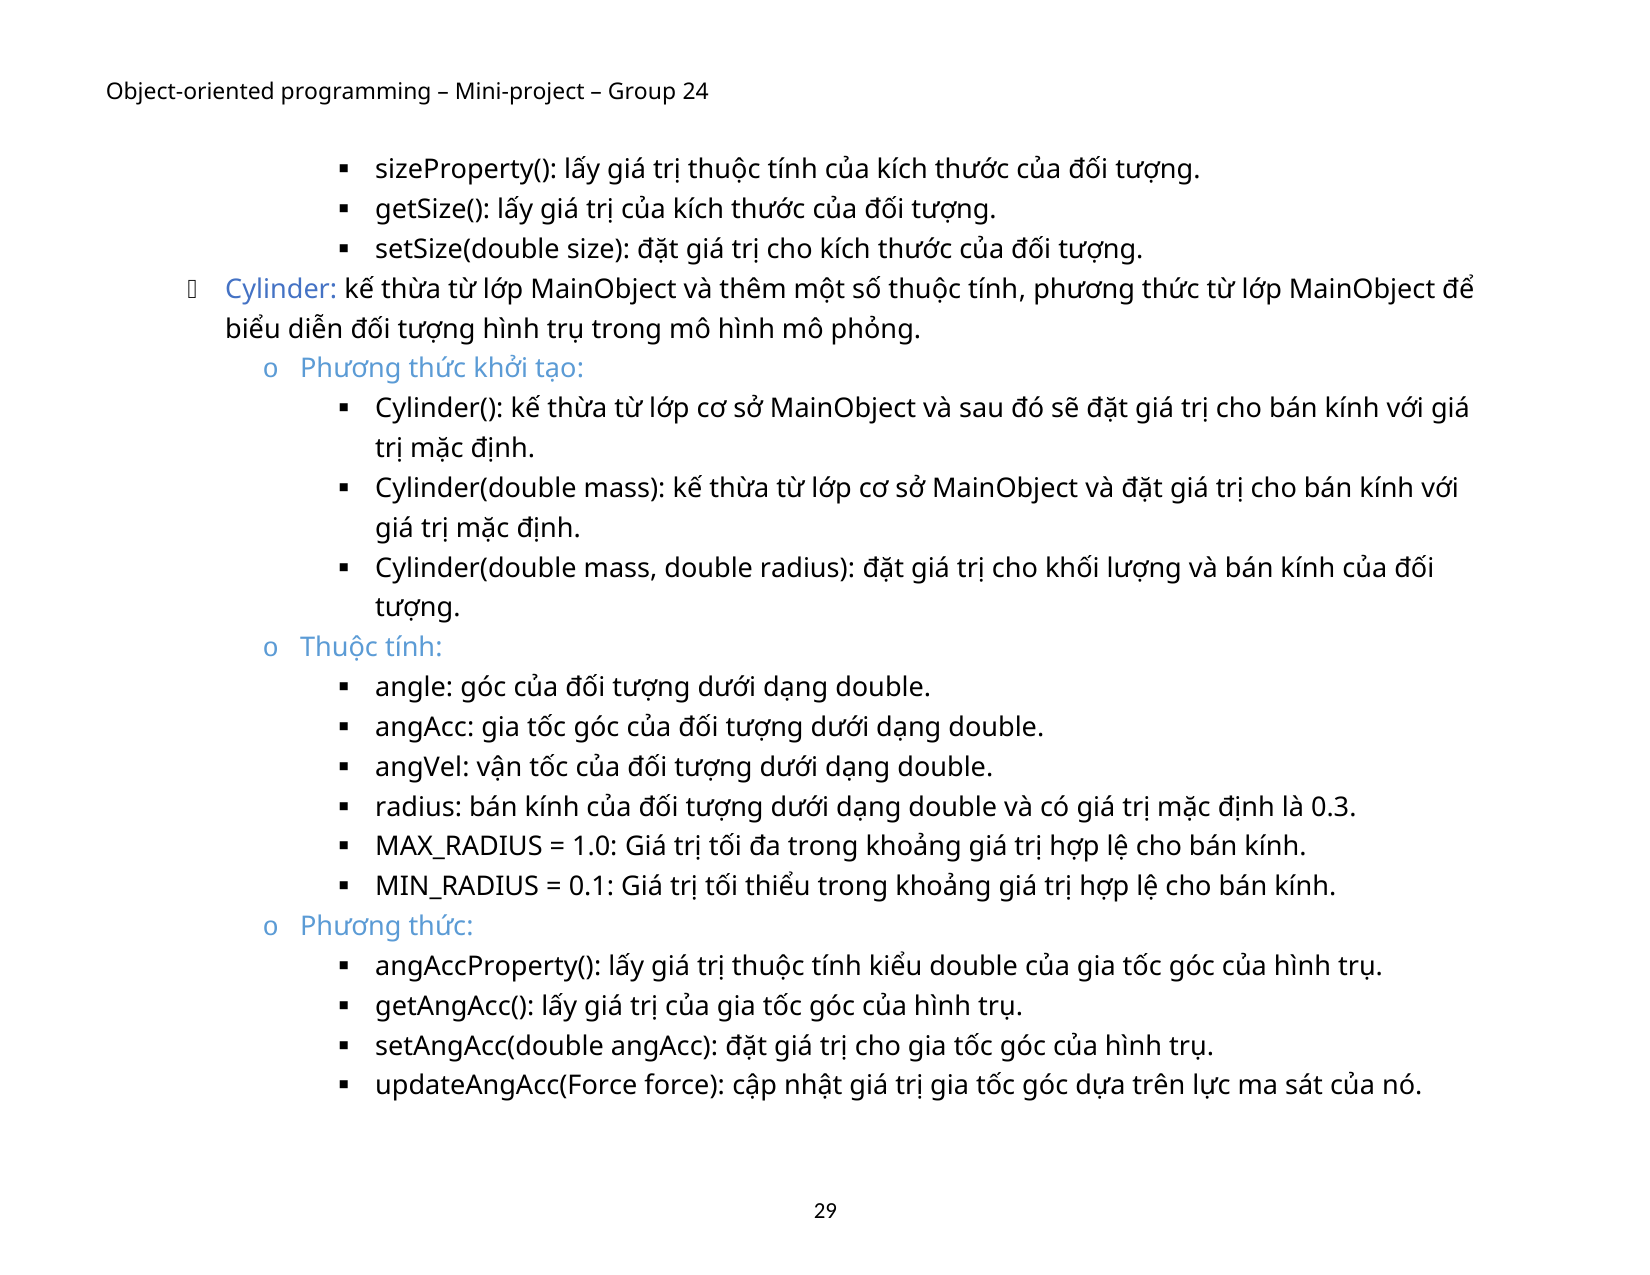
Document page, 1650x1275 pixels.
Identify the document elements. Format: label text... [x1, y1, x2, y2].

list angle: góc của đối tượng dưới dạng double. [337, 668, 1500, 704]
list Cylinder(double mass): kế thừa từ lớp cơ sở MainObject và đặt giá trị cho bán kính với giá trị mặc định. [337, 468, 1500, 545]
list getSize(): lấy giá trị của kích thước của đối tượng. [337, 190, 1500, 227]
list setSize(double size): đặt giá trị cho kích thước của đối tượng. [337, 229, 1500, 266]
list Thuộc tính: [262, 628, 1500, 665]
list Cylinder(): kế thừa từ lớp cơ sở MainObject và sau đó sẽ đặt giá trị cho bán kính với giá trị mặc định. [337, 389, 1500, 466]
list updateAngAcc(Force force): cập nhật giá trị gia tốc góc dựa trên lực ma sát của nó. [337, 1066, 1500, 1103]
list setAngAcc(double angAcc): đặt giá trị cho gia tốc góc của hình trụ. [337, 1026, 1500, 1063]
list MIN_RADIUS = 0.1: Giá trị tối thiểu trong khoảng giá trị hợp lệ cho bán kính. [337, 867, 1500, 903]
list Phương thức khởi tạo: [262, 349, 1500, 386]
list Cylinder: kế thừa từ lớp MainObject và thêm một số thuộc tính, phương thức từ lớp MainObject để biểu diễn đối tượng hình trụ trong mô hình mô phỏng. [187, 269, 1500, 346]
list MAX_RADIUS = 1.0: Giá trị tối đa trong khoảng giá trị hợp lệ cho bán kính. [337, 827, 1500, 864]
list Phương thức: [262, 906, 1500, 943]
list Cylinder(double mass, double radius): đặt giá trị cho khối lượng và bán kính của đối tượng. [337, 548, 1500, 625]
list angVel: vận tốc của đối tượng dưới dạng double. [337, 747, 1500, 784]
list getAngAcc(): lấy giá trị của gia tốc góc của hình trụ. [337, 986, 1500, 1023]
list sizeProperty(): lấy giá trị thuộc tính của kích thước của đối tượng. [337, 150, 1500, 187]
list radius: bán kính của đối tượng dưới dạng double và có giá trị mặc định là 0.3. [337, 787, 1500, 824]
list angAccProperty(): lấy giá trị thuộc tính kiểu double của gia tốc góc của hình trụ. [337, 946, 1500, 983]
list angAcc: gia tốc góc của đối tượng dưới dạng double. [337, 707, 1500, 744]
